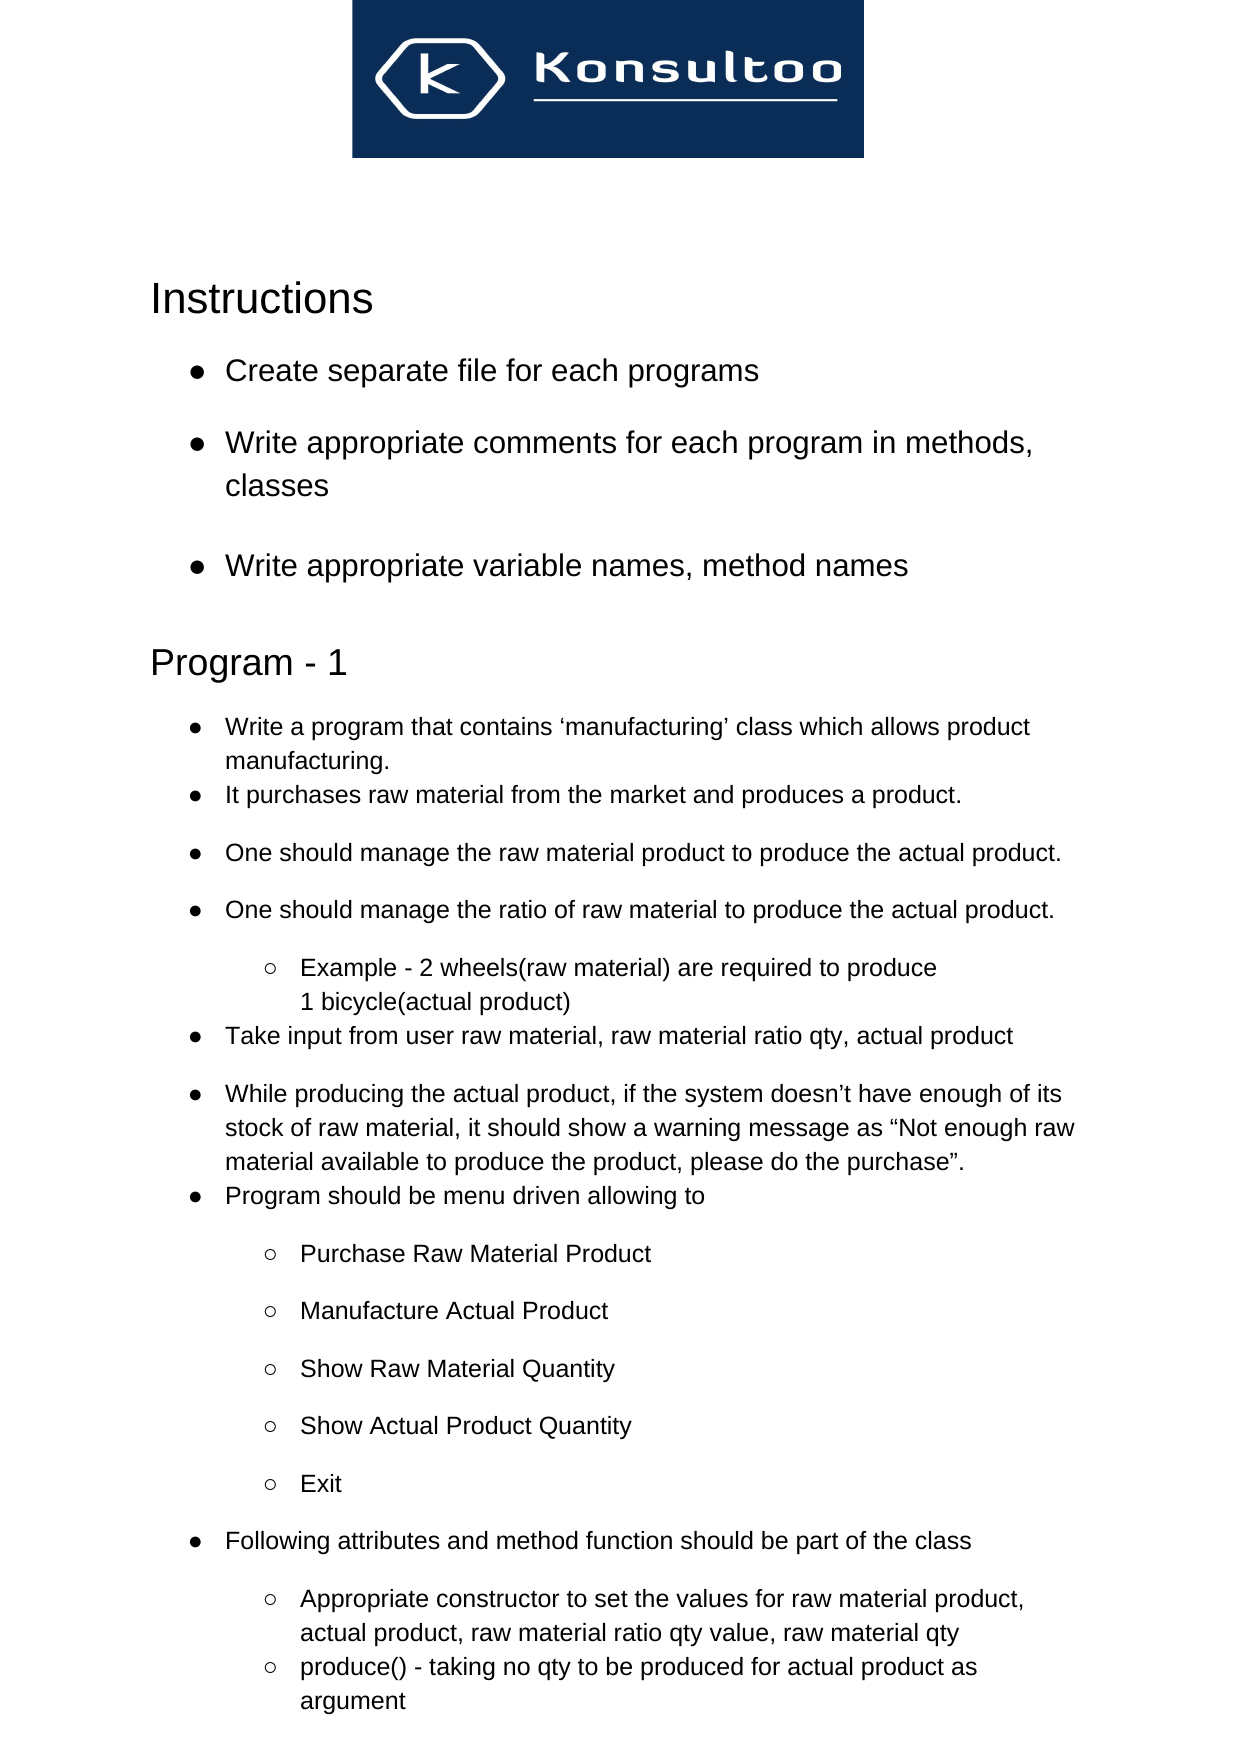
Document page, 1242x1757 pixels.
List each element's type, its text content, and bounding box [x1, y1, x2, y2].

list One should manage the ratio of raw material to produce the actual product. [188, 895, 1092, 924]
list produce() - taking no qty to be produced for actual product as argument [263, 1652, 981, 1715]
list Appropriate constructor to set the values for raw material product, actual product, raw material ratio qty value, raw material qty [263, 1583, 1033, 1646]
list Write appropriate variable names, method names [188, 547, 1092, 582]
list Show Raw Material Quantity [263, 1353, 1092, 1382]
list Exit [263, 1468, 1092, 1497]
list Following attributes and method function should be part of the class [188, 1526, 1092, 1555]
list Purchase Raw Material Product [263, 1238, 1092, 1267]
list Take input from user raw material, raw material ratio qty, actual product [188, 1021, 1092, 1050]
list Program should be menu driven allowing to [188, 1181, 1092, 1210]
list Write appropriate comments for each program in methods, classes [188, 424, 1039, 503]
list Create separate file for each programs [188, 352, 1092, 388]
list One should manage the raw material product to produce the actual product. [188, 838, 1092, 866]
list Manufacture Actual Product [263, 1296, 1092, 1325]
list Write a program that contains ‘manufacturing’ class which allows product manufacturing. [188, 712, 1042, 775]
list Show Actual Product Quantity [263, 1411, 1092, 1440]
list It purchases raw material from the market and produces a product. [188, 780, 1092, 809]
list While producing the actual product, if the system doesn’t have enough of its stock of raw material, it should show a warning message as “Not enough raw material available to produce the product, please do the purchase”. [188, 1078, 1079, 1176]
list Example - 2 wheels(raw material) are required to produce 1 bicycle(actual product) [263, 953, 954, 1016]
text Instructions [150, 273, 1092, 323]
picture [352, 0, 864, 158]
text Program - 1 [150, 640, 1092, 683]
